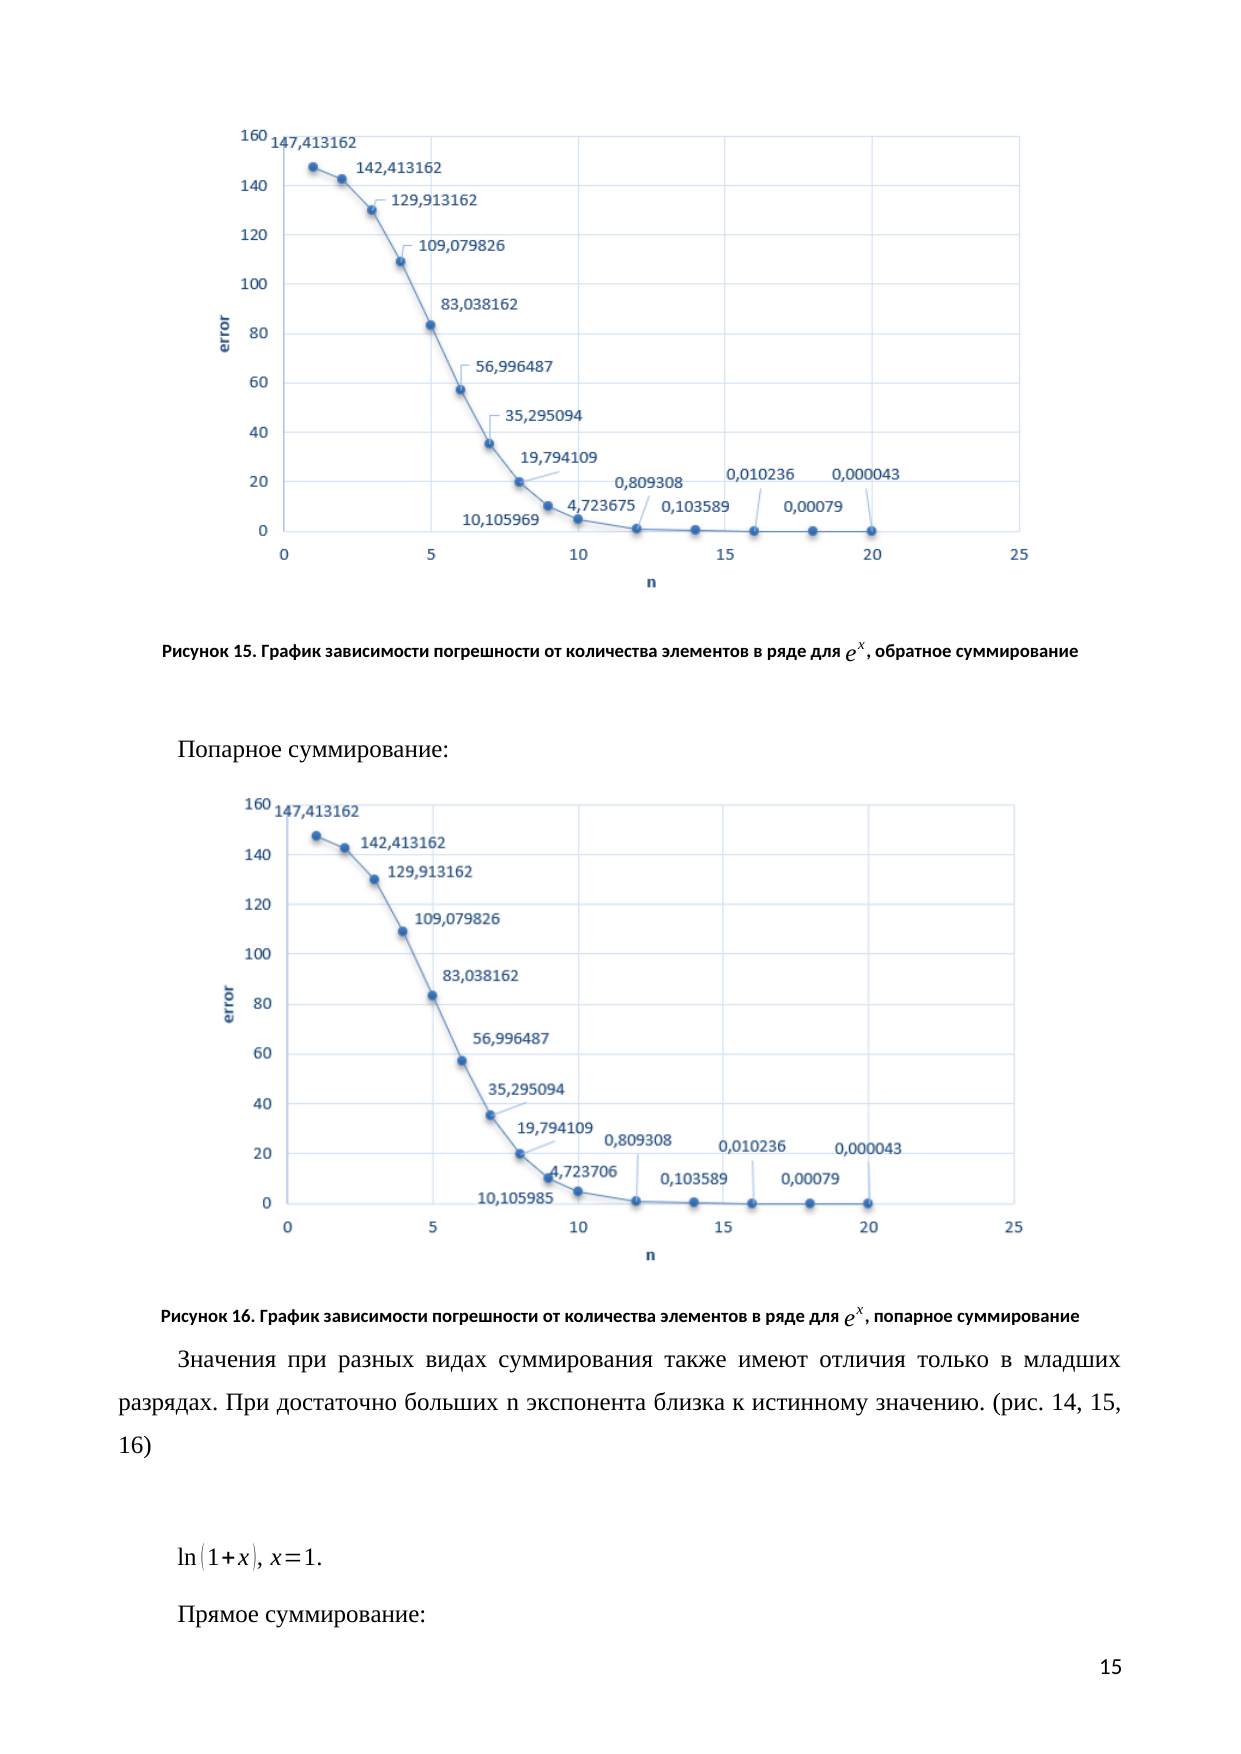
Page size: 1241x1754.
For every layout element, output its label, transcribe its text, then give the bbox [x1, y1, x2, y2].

text Рисунок 15. График зависимости погрешности от количества элементов в ряде для , обратное суммирование [118, 635, 1122, 666]
text , . [118, 1542, 1122, 1572]
text Значения при разных видах суммирования также имеют отличия только в младших разрядах. При достаточно больших n экспонента близка к истинному значению. (рис. 14, 15, 16) [118, 1344, 1122, 1459]
text Попарное суммирование: [118, 734, 1122, 763]
text Рисунок 16. График зависимости погрешности от количества элементов в ряде для , попарное суммирование [118, 1300, 1122, 1332]
picture [197, 118, 1043, 609]
picture [205, 790, 1035, 1274]
text Прямое суммирование: [118, 1599, 1122, 1628]
